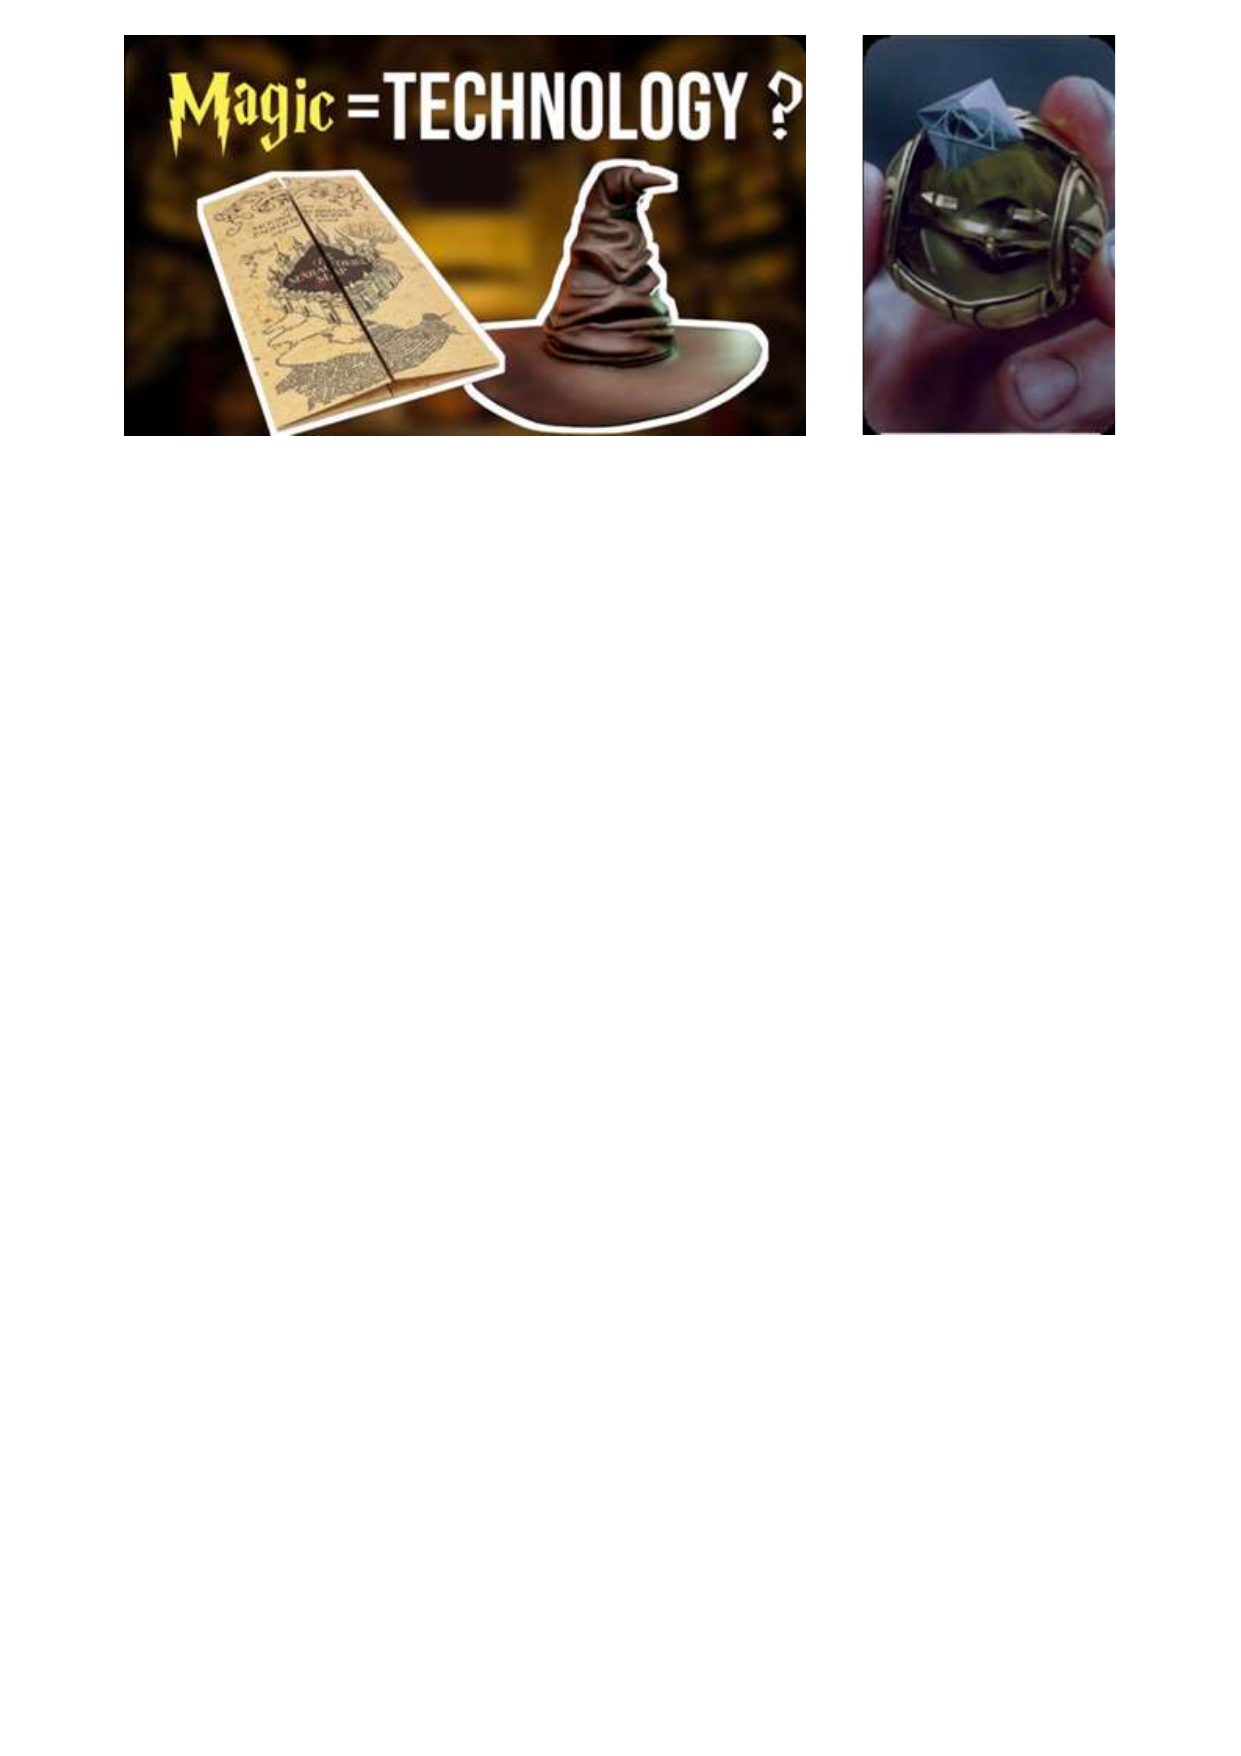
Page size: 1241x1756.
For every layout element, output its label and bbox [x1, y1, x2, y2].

picture [124, 35, 806, 436]
picture [862, 35, 1116, 435]
